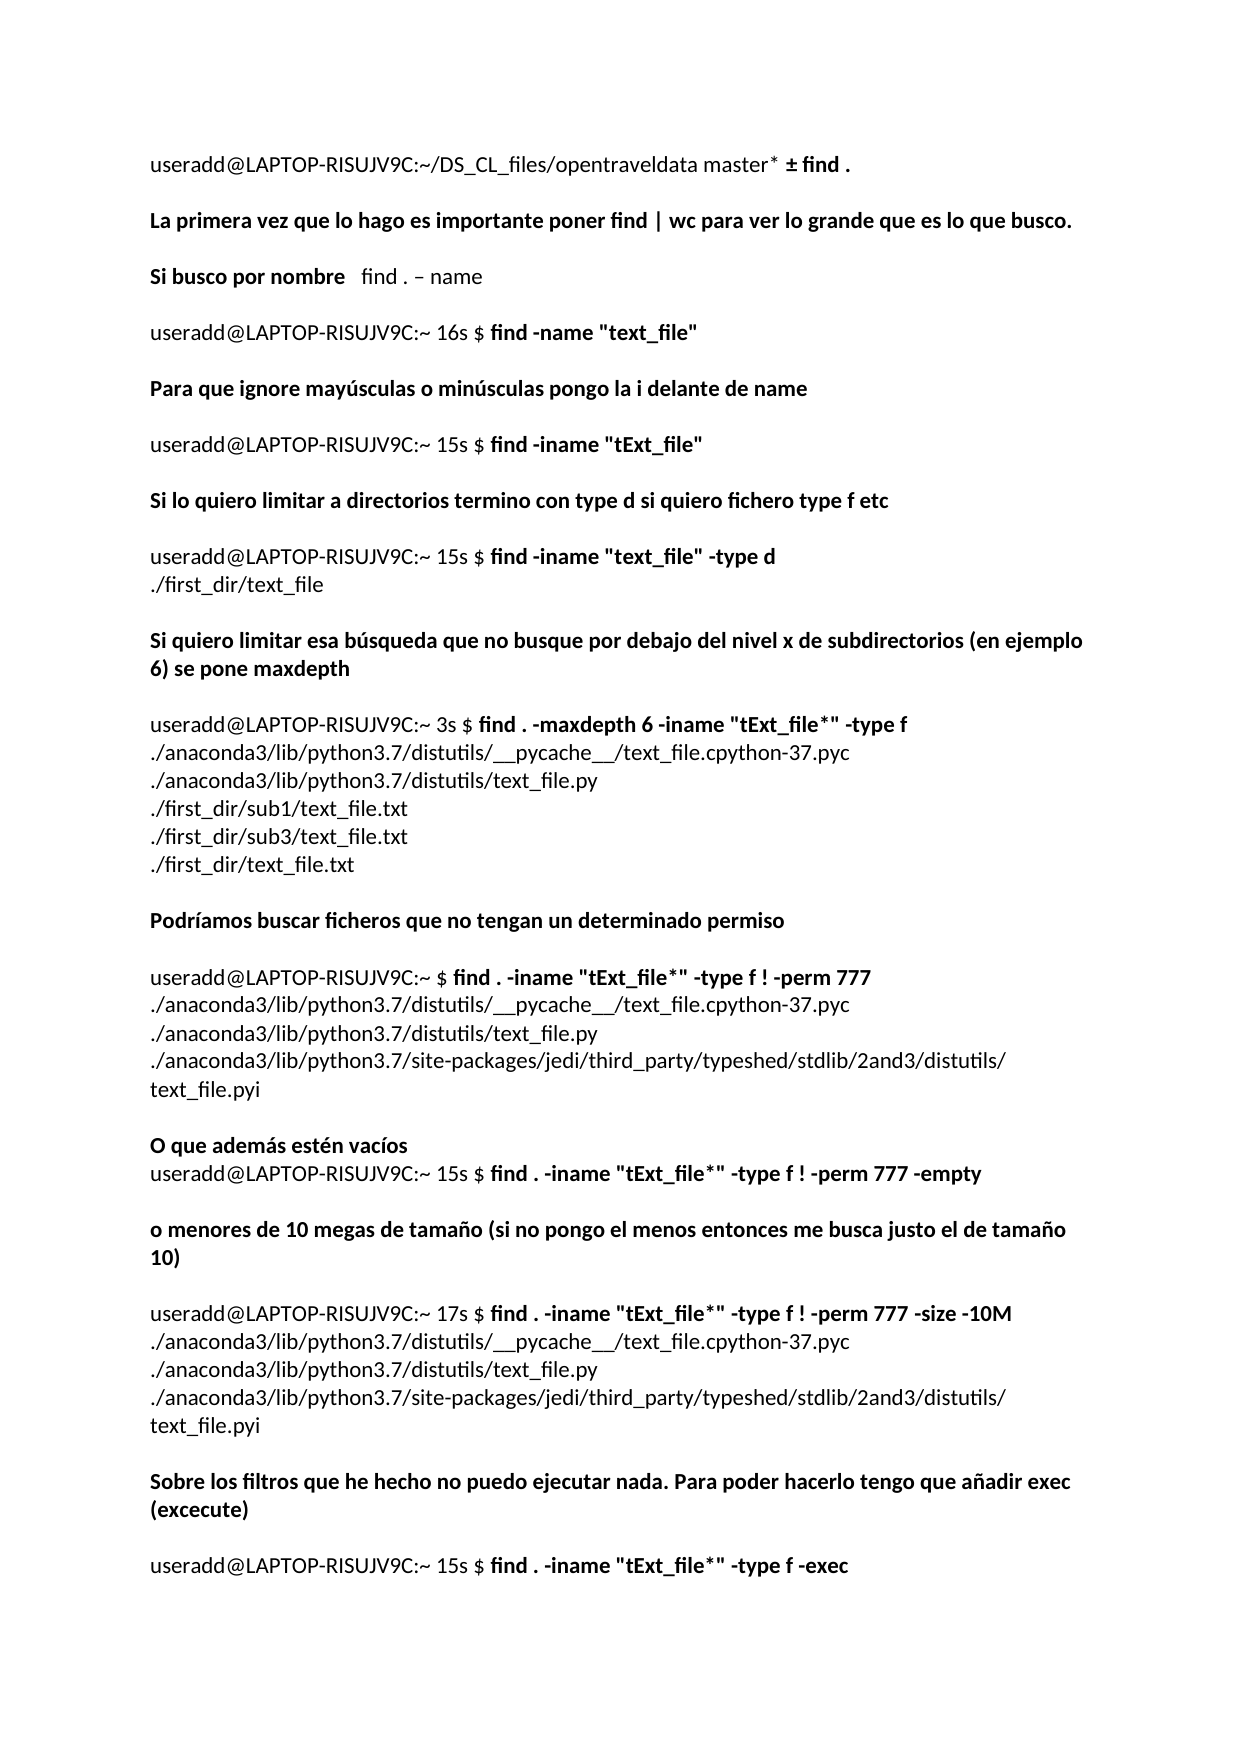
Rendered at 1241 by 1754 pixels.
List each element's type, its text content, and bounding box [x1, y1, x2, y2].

text ./anaconda3/lib/python3.7/distutils/text_file.py [150, 1019, 1090, 1047]
text useradd@LAPTOP-RISUJV9C:~/DS_CL_files/opentraveldata master* ± find . [150, 150, 1090, 178]
text Si quiero limitar esa búsqueda que no busque por debajo del nivel x de subdirectorios (en ejemplo 6) se pone maxdepth [150, 626, 1090, 682]
text ./anaconda3/lib/python3.7/distutils/__pycache__/text_file.cpython-37.pyc [150, 738, 1090, 766]
text useradd@LAPTOP-RISUJV9C:~ 15s $ find -iname "text_file" -type d [150, 542, 1090, 570]
text Si lo quiero limitar a directorios termino con type d si quiero fichero type f etc [150, 486, 1090, 514]
text ./anaconda3/lib/python3.7/site-packages/jedi/third_party/typeshed/stdlib/2and3/distutils/text_file.pyi [150, 1383, 1090, 1439]
text Sobre los filtros que he hecho no puedo ejecutar nada. Para poder hacerlo tengo que añadir exec (excecute) [150, 1467, 1090, 1523]
text useradd@LAPTOP-RISUJV9C:~ 17s $ find . -iname "tExt_file*" -type f ! -perm 777 -size -10M [150, 1299, 1090, 1327]
text ./first_dir/text_file.txt [150, 851, 1090, 878]
text Si busco por nombre find . – name [150, 262, 1090, 290]
text Para que ignore mayúsculas o minúsculas pongo la i delante de name [150, 374, 1090, 402]
text La primera vez que lo hago es importante poner find | wc para ver lo grande que es lo que busco. [150, 206, 1090, 234]
text useradd@LAPTOP-RISUJV9C:~ 15s $ find . -iname "tExt_file*" -type f -exec [150, 1551, 1090, 1579]
text useradd@LAPTOP-RISUJV9C:~ 16s $ find -name "text_file" [150, 318, 1090, 346]
text ./anaconda3/lib/python3.7/distutils/__pycache__/text_file.cpython-37.pyc [150, 1327, 1090, 1355]
text Podríamos buscar ficheros que no tengan un determinado permiso [150, 907, 1090, 934]
text O que además estén vacíos [150, 1131, 1090, 1159]
text useradd@LAPTOP-RISUJV9C:~ 15s $ find . -iname "tExt_file*" -type f ! -perm 777 -empty [150, 1159, 1090, 1187]
text ./anaconda3/lib/python3.7/distutils/text_file.py [150, 1355, 1090, 1383]
text ./anaconda3/lib/python3.7/distutils/text_file.py [150, 766, 1090, 794]
text ./anaconda3/lib/python3.7/distutils/__pycache__/text_file.cpython-37.pyc [150, 991, 1090, 1019]
text useradd@LAPTOP-RISUJV9C:~ 3s $ find . -maxdepth 6 -iname "tExt_file*" -type f [150, 710, 1090, 738]
text useradd@LAPTOP-RISUJV9C:~ 15s $ find -iname "tExt_file" [150, 430, 1090, 458]
text ./first_dir/sub3/text_file.txt [150, 822, 1090, 851]
text ./first_dir/text_file [150, 570, 1090, 598]
text ./first_dir/sub1/text_file.txt [150, 794, 1090, 822]
text o menores de 10 megas de tamaño (si no pongo el menos entonces me busca justo el de tamaño 10) [150, 1215, 1090, 1271]
text useradd@LAPTOP-RISUJV9C:~ $ find . -iname "tExt_file*" -type f ! -perm 777 [150, 963, 1090, 991]
text ./anaconda3/lib/python3.7/site-packages/jedi/third_party/typeshed/stdlib/2and3/distutils/text_file.pyi [150, 1047, 1090, 1103]
